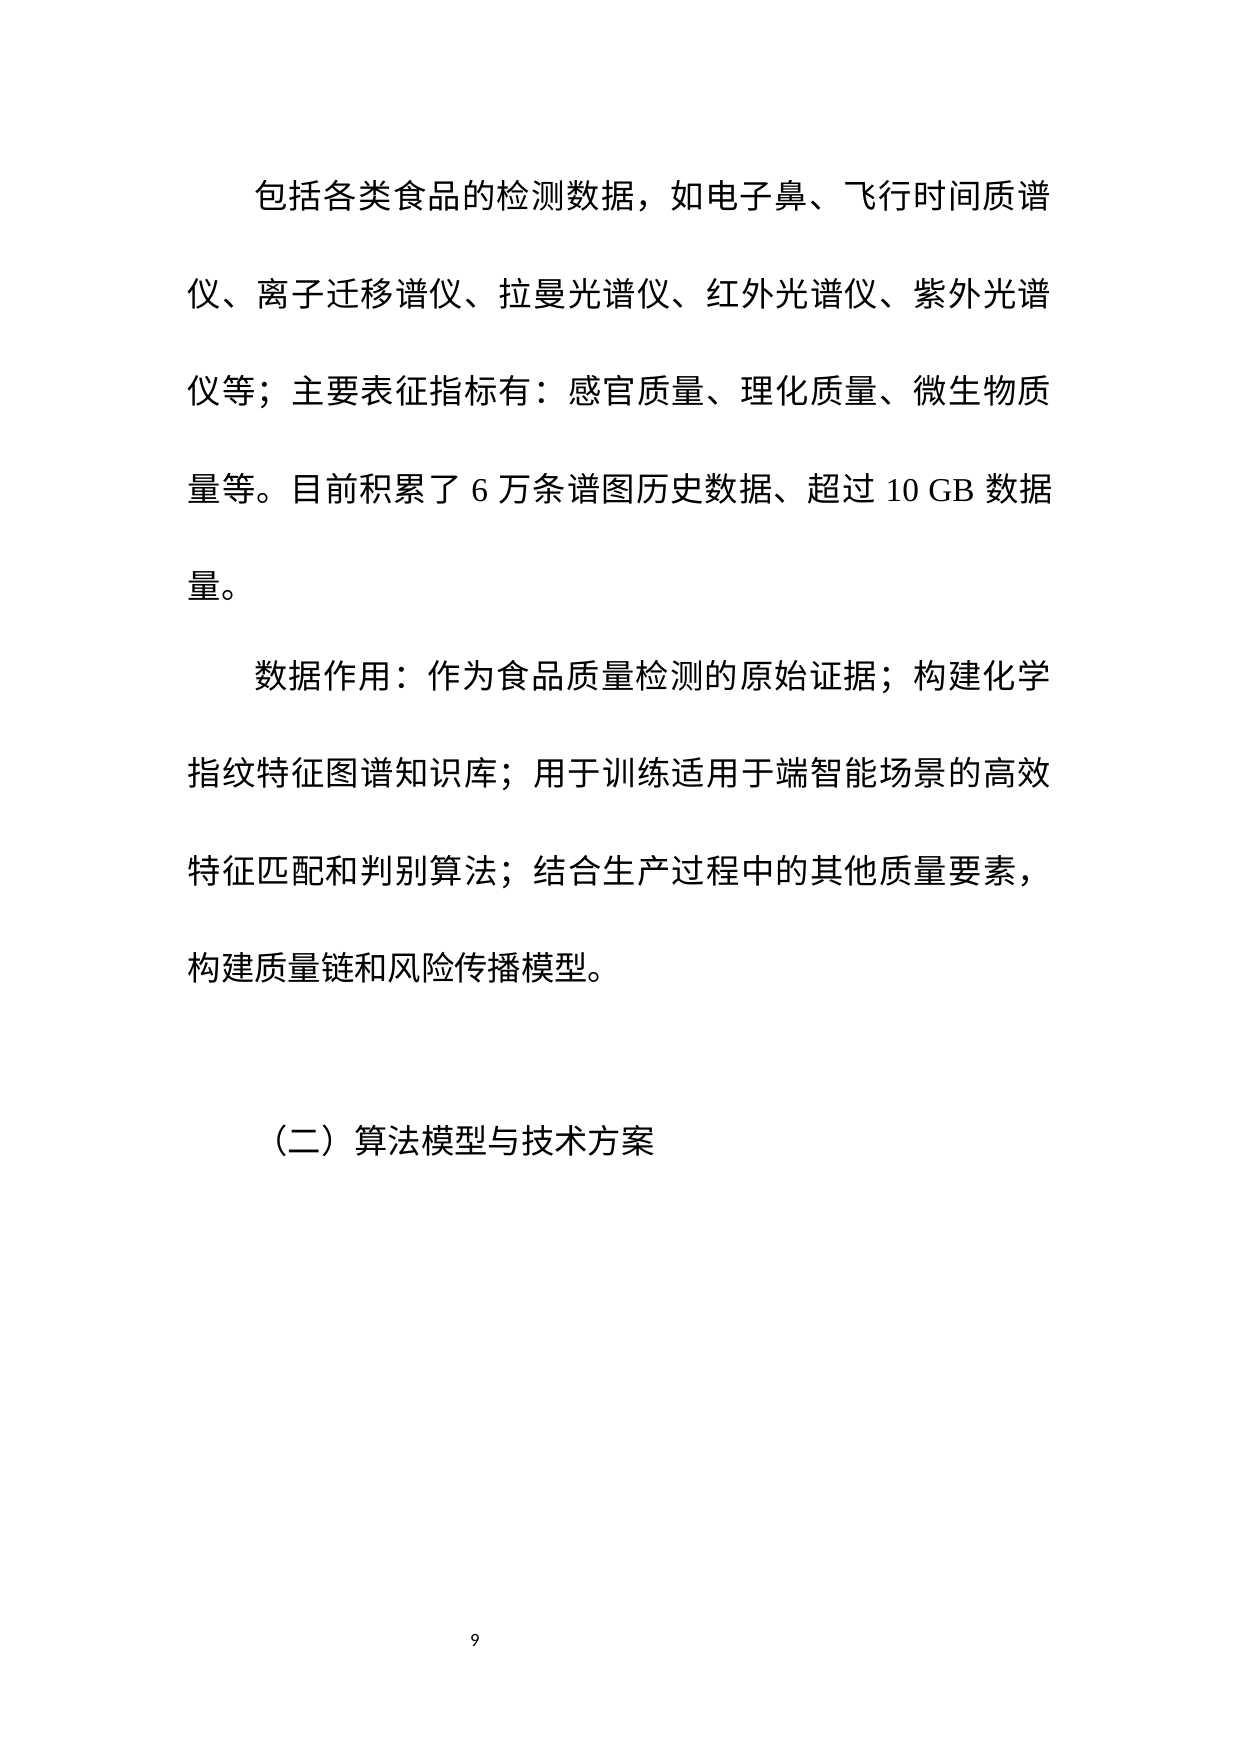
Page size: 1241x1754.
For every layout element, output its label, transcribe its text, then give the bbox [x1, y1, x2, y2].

text （二）算法模型与技术方案 [187, 1107, 1053, 1172]
text 数据作用：作为食品质量检测的原始证据；构建化学指纹特征图谱知识库；用于训练适用于端智能场景的高效特征匹配和判别算法；结合生产过程中的其他质量要素，构建质量链和风险传播模型。 [187, 641, 1053, 998]
text 包括各类食品的检测数据，如电子鼻、飞行时间质谱仪、离子迁移谱仪、拉曼光谱仪、红外光谱仪、紫外光谱仪等；主要表征指标有：感官质量、理化质量、微生物质量等。目前积累了 6 万条谱图历史数据、超过 10 GB 数据量。 [187, 162, 1053, 617]
